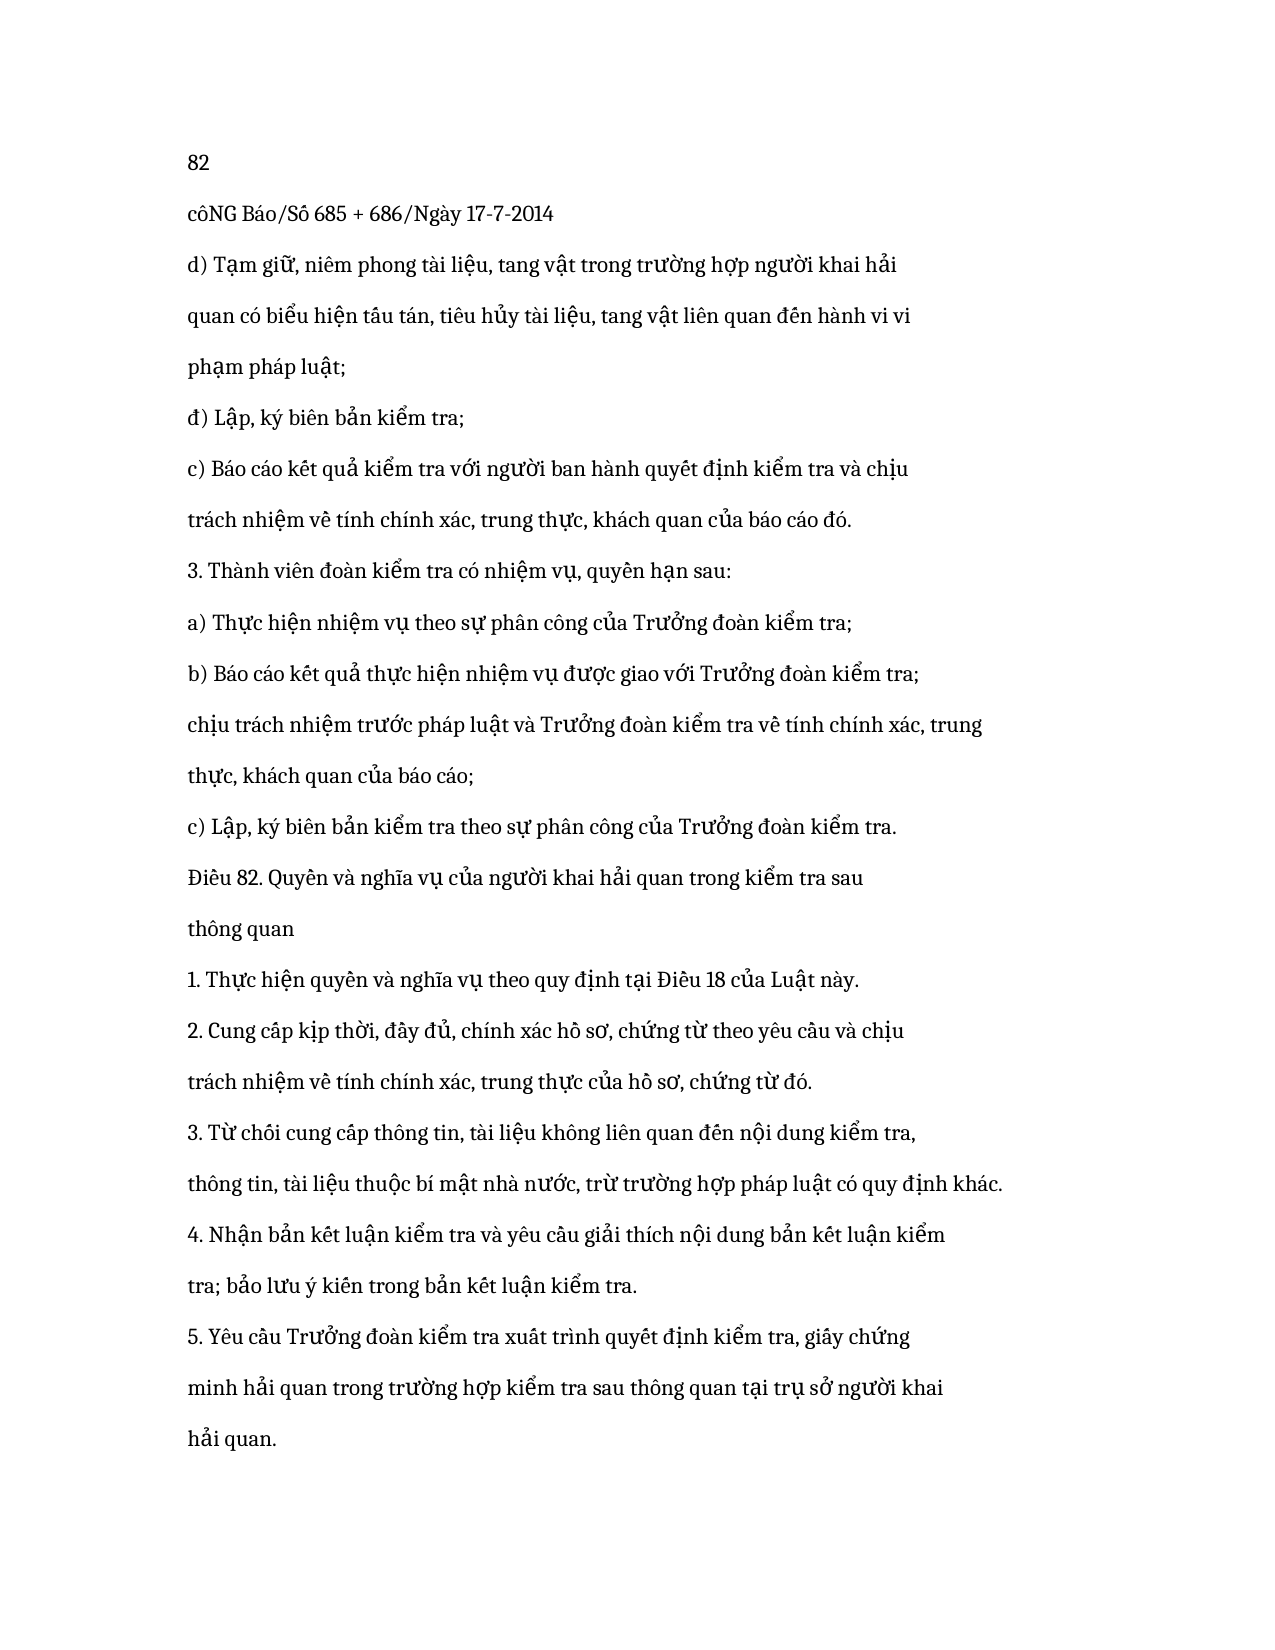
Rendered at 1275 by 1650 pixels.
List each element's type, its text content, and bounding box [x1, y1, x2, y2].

text c) Lập, ký biên bản kiểm tra theo sự phân công của Trưởng đoàn kiểm tra. [187, 813, 1087, 840]
text côNG Báo/Số 685 + 686/Ngày 17-7-2014 [187, 201, 1087, 227]
text tra; bảo lưu ý kiến trong bản kết luận kiểm tra. [187, 1273, 1087, 1299]
text d) Tạm giữ, niêm phong tài liệu, tang vật trong trường hợp người khai hải [187, 252, 1087, 278]
text thông quan [187, 916, 1087, 942]
text 3. Từ chối cung cấp thông tin, tài liệu không liên quan đến nội dung kiểm tra, [187, 1120, 1087, 1146]
text a) Thực hiện nhiệm vụ theo sự phân công của Trưởng đoàn kiểm tra; [187, 609, 1087, 636]
text b) Báo cáo kết quả thực hiện nhiệm vụ được giao với Trưởng đoàn kiểm tra; [187, 660, 1087, 687]
text thực, khách quan của báo cáo; [187, 762, 1087, 789]
text 4. Nhận bản kết luận kiểm tra và yêu cầu giải thích nội dung bản kết luận kiểm [187, 1222, 1087, 1248]
text đ) Lập, ký biên bản kiểm tra; [187, 405, 1087, 432]
text 1. Thực hiện quyền và nghĩa vụ theo quy định tại Điều 18 của Luật này. [187, 967, 1087, 993]
text 2. Cung cấp kịp thời, đầy đủ, chính xác hồ sơ, chứng từ theo yêu cầu và chịu [187, 1018, 1087, 1044]
text trách nhiệm về tính chính xác, trung thực, khách quan của báo cáo đó. [187, 507, 1087, 534]
text Điều 82. Quyền và nghĩa vụ của người khai hải quan trong kiểm tra sau [187, 864, 1087, 891]
text thông tin, tài liệu thuộc bí mật nhà nước, trừ trường hợp pháp luật có quy định khác. [187, 1171, 1087, 1197]
text 3. Thành viên đoàn kiểm tra có nhiệm vụ, quyền hạn sau: [187, 558, 1087, 585]
text trách nhiệm về tính chính xác, trung thực của hồ sơ, chứng từ đó. [187, 1069, 1087, 1095]
text quan có biểu hiện tấu tán, tiêu hủy tài liệu, tang vật liên quan đến hành vi vi [187, 303, 1087, 329]
text chịu trách nhiệm trước pháp luật và Trưởng đoàn kiểm tra về tính chính xác, trung [187, 711, 1087, 738]
text 82 [187, 150, 1087, 176]
text c) Báo cáo kết quả kiểm tra với người ban hành quyết định kiểm tra và chịu [187, 456, 1087, 483]
text phạm pháp luật; [187, 354, 1087, 381]
text 5. Yêu cầu Trưởng đoàn kiểm tra xuất trình quyết định kiểm tra, giấy chứng [187, 1324, 1087, 1350]
text minh hải quan trong trường hợp kiểm tra sau thông quan tại trụ sở người khai [187, 1375, 1087, 1401]
text hải quan. [187, 1426, 1087, 1452]
